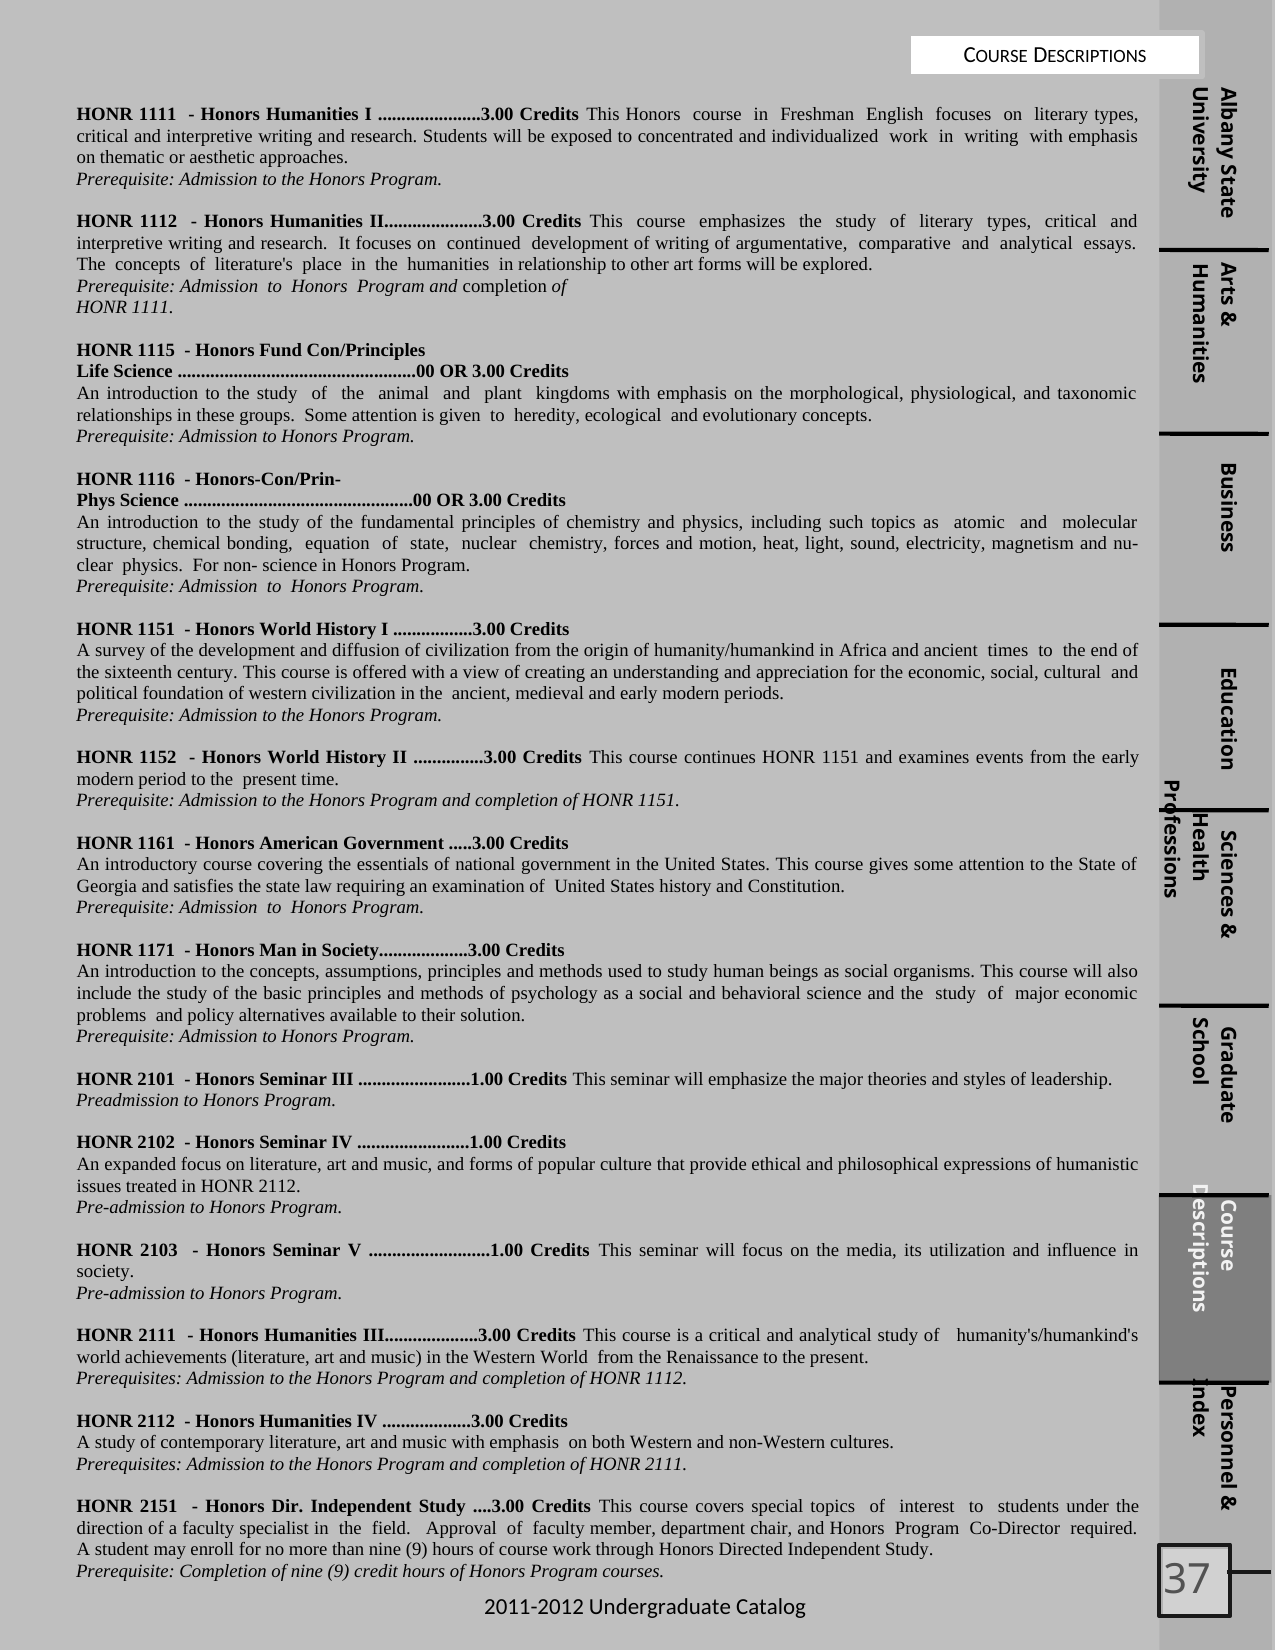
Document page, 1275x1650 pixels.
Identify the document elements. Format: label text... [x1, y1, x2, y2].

text Preadmission to Honors Program. [76, 1089, 1140, 1111]
text Prerequisite: Admission to the Honors Program and completion of HONR 1151. [76, 789, 1140, 811]
text An introduction to the concepts, assumptions, principles and methods used to study human beings as social organisms. This course will also include the study of the basic principles and methods of psychology as a social and behavioral science and the study of major economic problems and policy alternatives available to their solution. [76, 960, 1140, 1025]
text HONR 1151 - Honors World History I .................3.00 Credits [76, 618, 1140, 639]
text HONR 1112 - Honors Humanities II.....................3.00 Credits This course emphasizes the study of literary types, critical and interpretive writing and research. It focuses on continued development of writing of argumentative, comparative and analytical essays. The concepts of literature's place in the humanities in relationship to other art forms will be explored. [76, 210, 1140, 275]
text Pre-admission to Honors Program. [76, 1196, 1140, 1218]
text HONR 1115 - Honors Fund Con/Principles [76, 339, 1140, 360]
text HONR 1152 - Honors World History II ...............3.00 Credits This course continues HONR 1151 and examines events from the early modern period to the present time. [76, 746, 1140, 789]
text A survey of the development and diffusion of civilization from the origin of humanity/humankind in Africa and ancient times to the end of the sixteenth century. This course is offered with a view of creating an understanding and appreciation for the economic, social, cultural and political foundation of western civilization in the ancient, medieval and early modern periods. [76, 639, 1140, 704]
text HONR 1161 - Honors American Government .....3.00 Credits [76, 832, 1140, 853]
text HONR 1116 - Honors-Con/Prin- [76, 467, 1140, 489]
text Pre-admission to Honors Program. [76, 1282, 1140, 1303]
text An introduction to the study of the fundamental principles of chemistry and physics, including such topics as atomic and molecular structure, chemical bonding, equation of state, nuclear chemistry, forces and motion, heat, light, sound, electricity, magnetism and nu- clear physics. For non- science in Honors Program. [76, 511, 1140, 575]
text Prerequisites: Admission to the Honors Program and completion of HONR 2111. [76, 1453, 1140, 1474]
text Prerequisite: Admission to Honors Program. [76, 425, 1140, 447]
text Prerequisite: Admission to Honors Program. [76, 896, 1140, 918]
text An introductory course covering the essentials of national government in the United States. This course gives some attention to the State of Georgia and satisfies the state law requiring an examination of United States history and Constitution. [76, 853, 1140, 896]
text Prerequisite: Admission to Honors Program and completion of [76, 275, 1140, 296]
text Prerequisite: Admission to the Honors Program. [76, 168, 1140, 189]
text An introduction to the study of the animal and plant kingdoms with emphasis on the morphological, physiological, and taxonomic relationships in these groups. Some attention is given to heredity, ecological and evolutionary concepts. [76, 382, 1140, 425]
text HONR 2112 - Honors Humanities IV ...................3.00 Credits [76, 1409, 1140, 1431]
text Life Science ...................................................00 OR 3.00 Credits [76, 360, 1140, 382]
text Prerequisite: Admission to the Honors Program. [76, 704, 1140, 725]
text HONR 2111 - Honors Humanities III....................3.00 Credits This course is a critical and analytical study of humanity's/humankind's world achievements (literature, art and music) in the Western World from the Renaissance to the present. [76, 1324, 1140, 1367]
text HONR 2151 - Honors Dir. Independent Study ....3.00 Credits This course covers special topics of interest to students under the direction of a faculty specialist in the field. Approval of faculty member, department chair, and Honors Program Co-Director required. A student may enroll for no more than nine (9) hours of course work through Honors Directed Independent Study. [76, 1495, 1140, 1560]
text Prerequisites: Admission to the Honors Program and completion of HONR 1112. [76, 1367, 1140, 1389]
text A study of contemporary literature, art and music with emphasis on both Western and non-Western cultures. [76, 1431, 1140, 1453]
text An expanded focus on literature, art and music, and forms of popular culture that provide ethical and philosophical expressions of humanistic issues treated in HONR 2112. [76, 1153, 1140, 1196]
text HONR 2103 - Honors Seminar V ..........................1.00 Credits This seminar will focus on the media, its utilization and influence in society. [76, 1238, 1140, 1282]
text HONR 1171 - Honors Man in Society...................3.00 Credits [76, 939, 1140, 960]
text Phys Science .................................................00 OR 3.00 Credits [76, 489, 1140, 511]
text Prerequisite: Completion of nine (9) credit hours of Honors Program courses. [76, 1560, 1140, 1581]
text HONR 2102 - Honors Seminar IV ........................1.00 Credits [76, 1131, 1140, 1153]
text HONR 2101 - Honors Seminar III ........................1.00 Credits This seminar will emphasize the major theories and styles of leadership. [76, 1067, 1140, 1089]
text Prerequisite: Admission to Honors Program. [76, 575, 1140, 597]
text Prerequisite: Admission to Honors Program. [76, 1025, 1140, 1047]
text HONR 1111. [76, 296, 1140, 318]
text HONR 1111 - Honors Humanities I ......................3.00 Credits This Honors course in Freshman English focuses on literary types, critical and interpretive writing and research. Students will be exposed to concentrated and individualized work in writing with emphasis on thematic or aesthetic approaches. [76, 103, 1140, 168]
